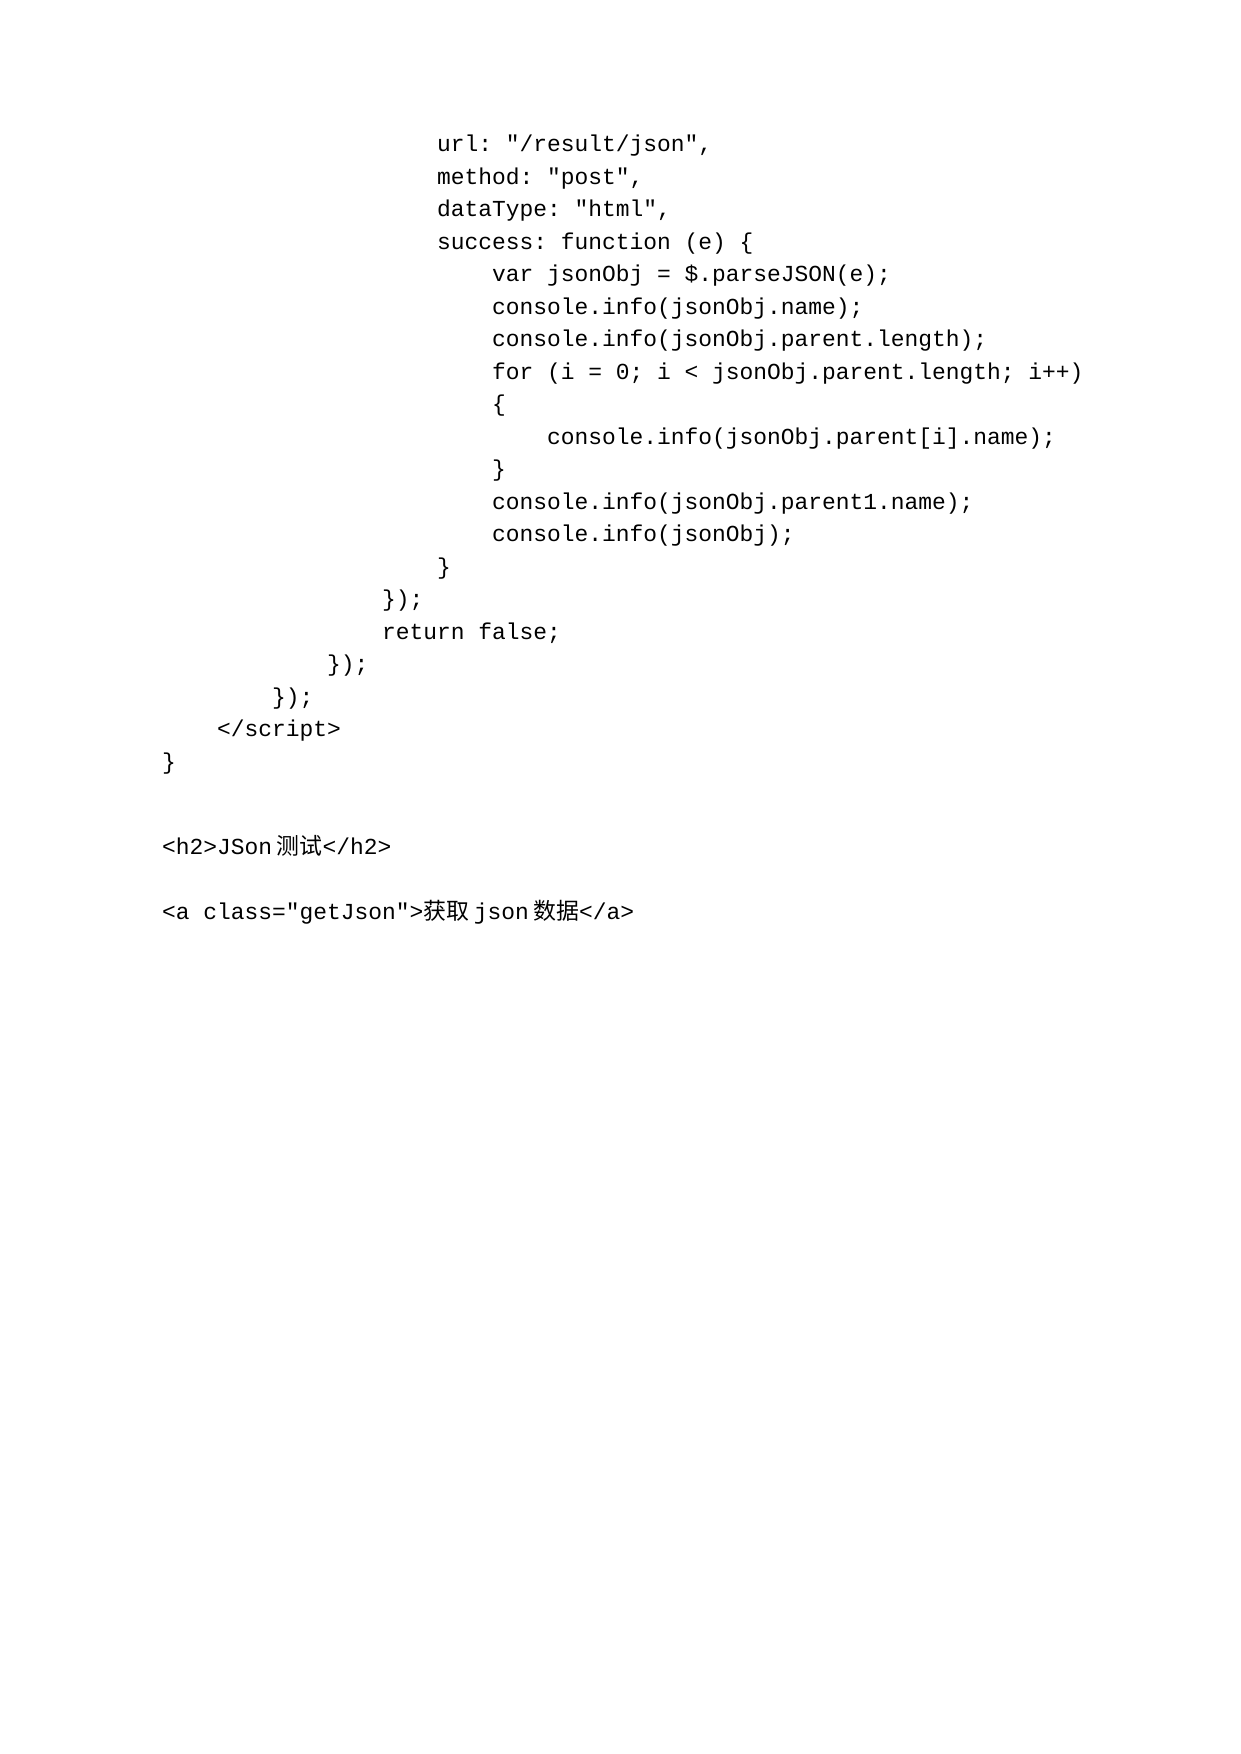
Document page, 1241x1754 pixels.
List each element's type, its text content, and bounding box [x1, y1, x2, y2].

text console.info(jsonObj.parent[i].name); [162, 422, 1122, 454]
text } [162, 552, 1122, 584]
text { [162, 389, 1122, 422]
text url: "/result/json", [162, 129, 1122, 162]
text console.info(jsonObj.name); [162, 292, 1122, 324]
text }); [162, 584, 1122, 617]
text return false; [162, 617, 1122, 649]
text }); [162, 682, 1122, 714]
text dataType: "html", [162, 194, 1122, 227]
text console.info(jsonObj.parent.length); [162, 324, 1122, 357]
text method: "post", [162, 162, 1122, 194]
text var jsonObj = $.parseJSON(e); [162, 259, 1122, 292]
text } [162, 747, 1122, 779]
text }); [162, 649, 1122, 682]
text } [162, 454, 1122, 487]
text <h2>JSon测试</h2> [162, 812, 1122, 877]
text for (i = 0; i < jsonObj.parent.length; i++) [162, 357, 1122, 389]
text console.info(jsonObj); [162, 519, 1122, 552]
text <a class="getJson">获取json数据</a> [162, 877, 1122, 942]
text </script> [162, 714, 1122, 747]
text console.info(jsonObj.parent1.name); [162, 487, 1122, 519]
text success: function (e) { [162, 227, 1122, 259]
